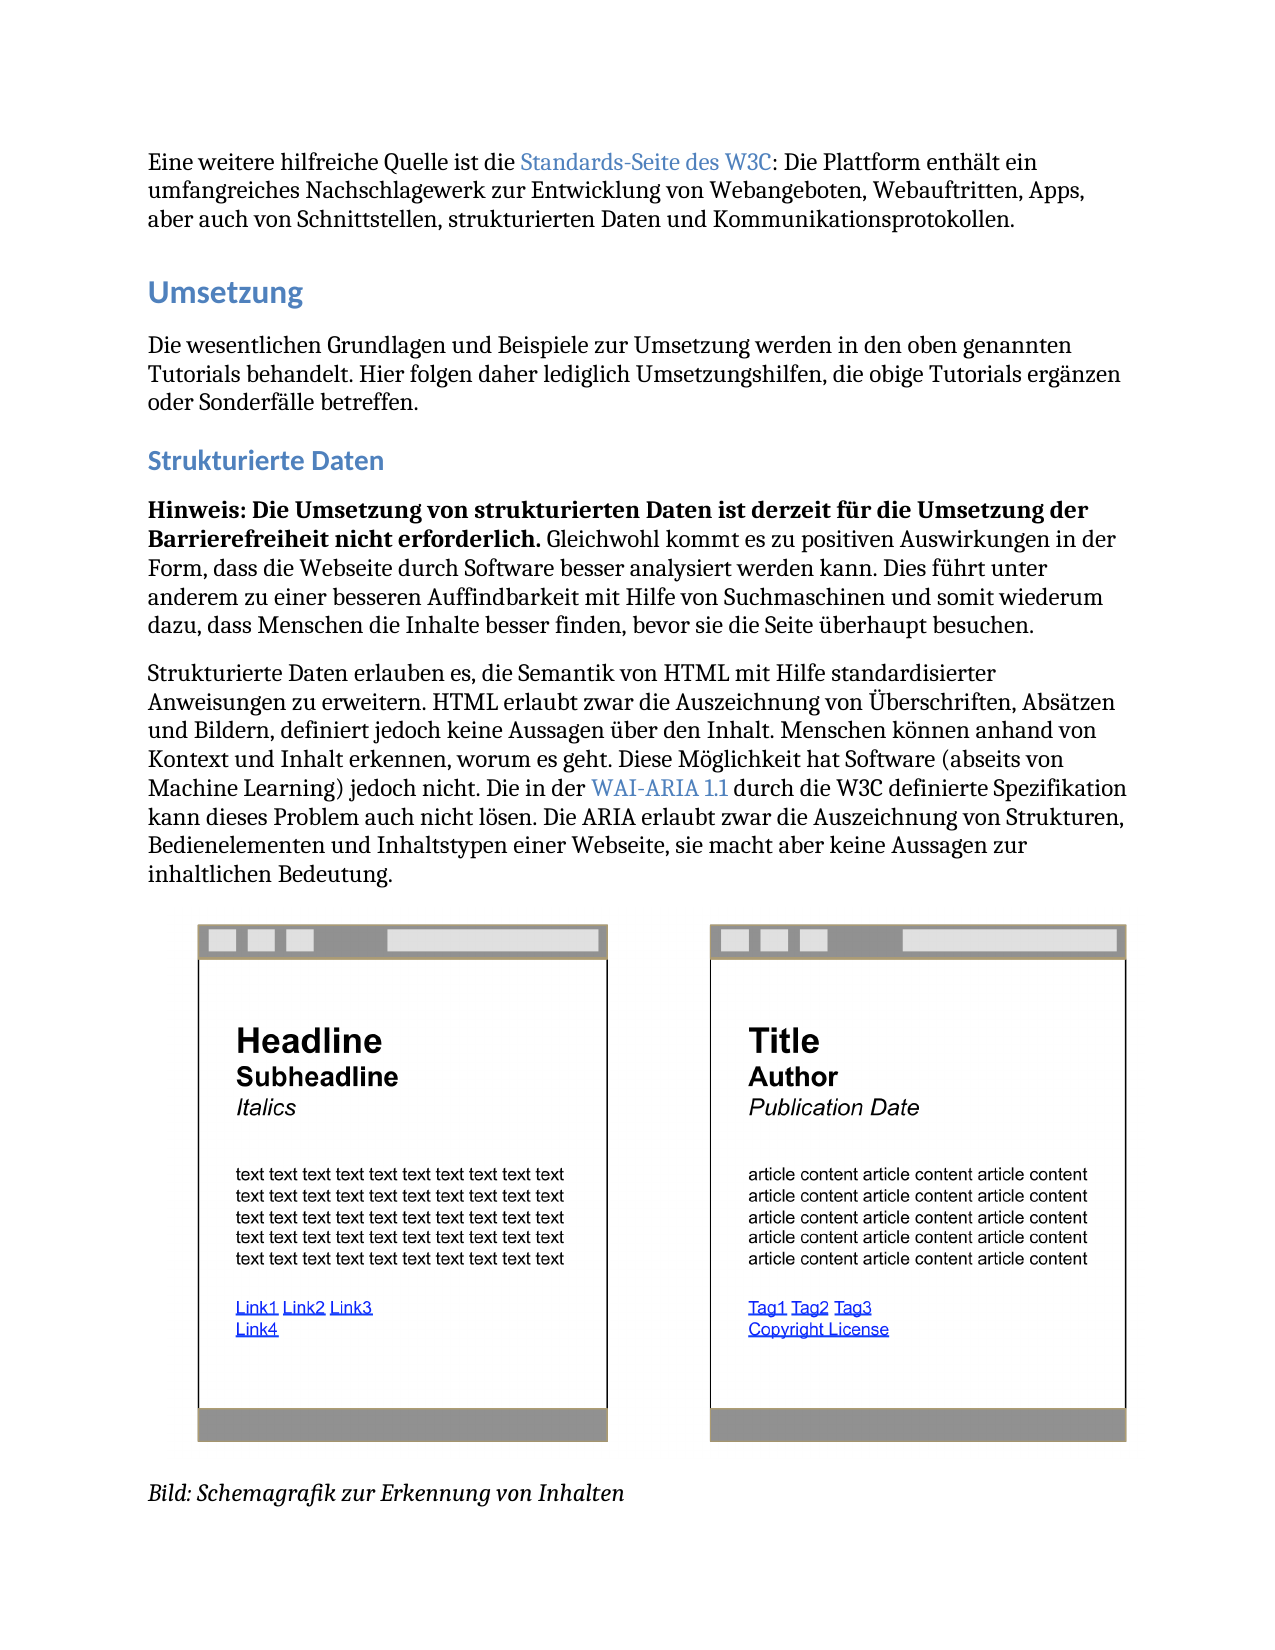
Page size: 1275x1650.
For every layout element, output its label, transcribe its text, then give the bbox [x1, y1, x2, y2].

text Hinweis: Die Umsetzung von strukturierten Daten ist derzeit für die Umsetzung der Barrierefreiheit nicht erforderlich. Gleichwohl kommt es zu positiven Auswirkungen in der Form, dass die Webseite durch Software besser analysiert werden kann. Dies führt unter anderem zu einer besseren Auffindbarkeit mit Hilfe von Suchmaschinen und somit wiederum dazu, dass Menschen die Inhalte besser finden, bevor sie die Seite überhaupt besuchen. [148, 496, 1127, 640]
text Die wesentlichen Grundlagen und Beispiele zur Umsetzung werden in den oben genannten Tutorials behandelt. Hier folgen daher lediglich Umsetzungshilfen, die obige Tutorials ergänzen oder Sonderfälle betreffen. [148, 331, 1127, 417]
picture [166, 907, 1146, 1459]
text Bild: Schemagrafik zur Erkennung von Inhalten [148, 1479, 1127, 1508]
subtitle Umsetzung [148, 271, 1127, 312]
text Eine weitere hilfreiche Quelle ist die Standards-Seite des W3C: Die Plattform enthält ein umfangreiches Nachschlagewerk zur Entwicklung von Webangeboten, Webauftritten, Apps, aber auch von Schnittstellen, strukturierten Daten und Kommunikationsprotokollen. [148, 148, 1127, 234]
text Strukturierte Daten erlauben es, die Semantik von HTML mit Hilfe standardisierter Anweisungen zu erweitern. HTML erlaubt zwar die Auszeichnung von Überschriften, Absätzen und Bildern, definiert jedoch keine Aussagen über den Inhalt. Menschen können anhand von Kontext und Inhalt erkennen, worum es geht. Diese Möglichkeit hat Software (abseits von Machine Learning) jedoch nicht. Die in der WAI-ARIA 1.1 durch die W3C definierte Spezifikation kann dieses Problem auch nicht lösen. Die ARIA erlaubt zwar die Auszeichnung von Strukturen, Bedienelementen und Inhaltstypen einer Webseite, sie macht aber keine Aussagen zur inhaltlichen Bedeutung. [148, 659, 1127, 889]
subtitle Strukturierte Daten [148, 442, 1127, 478]
